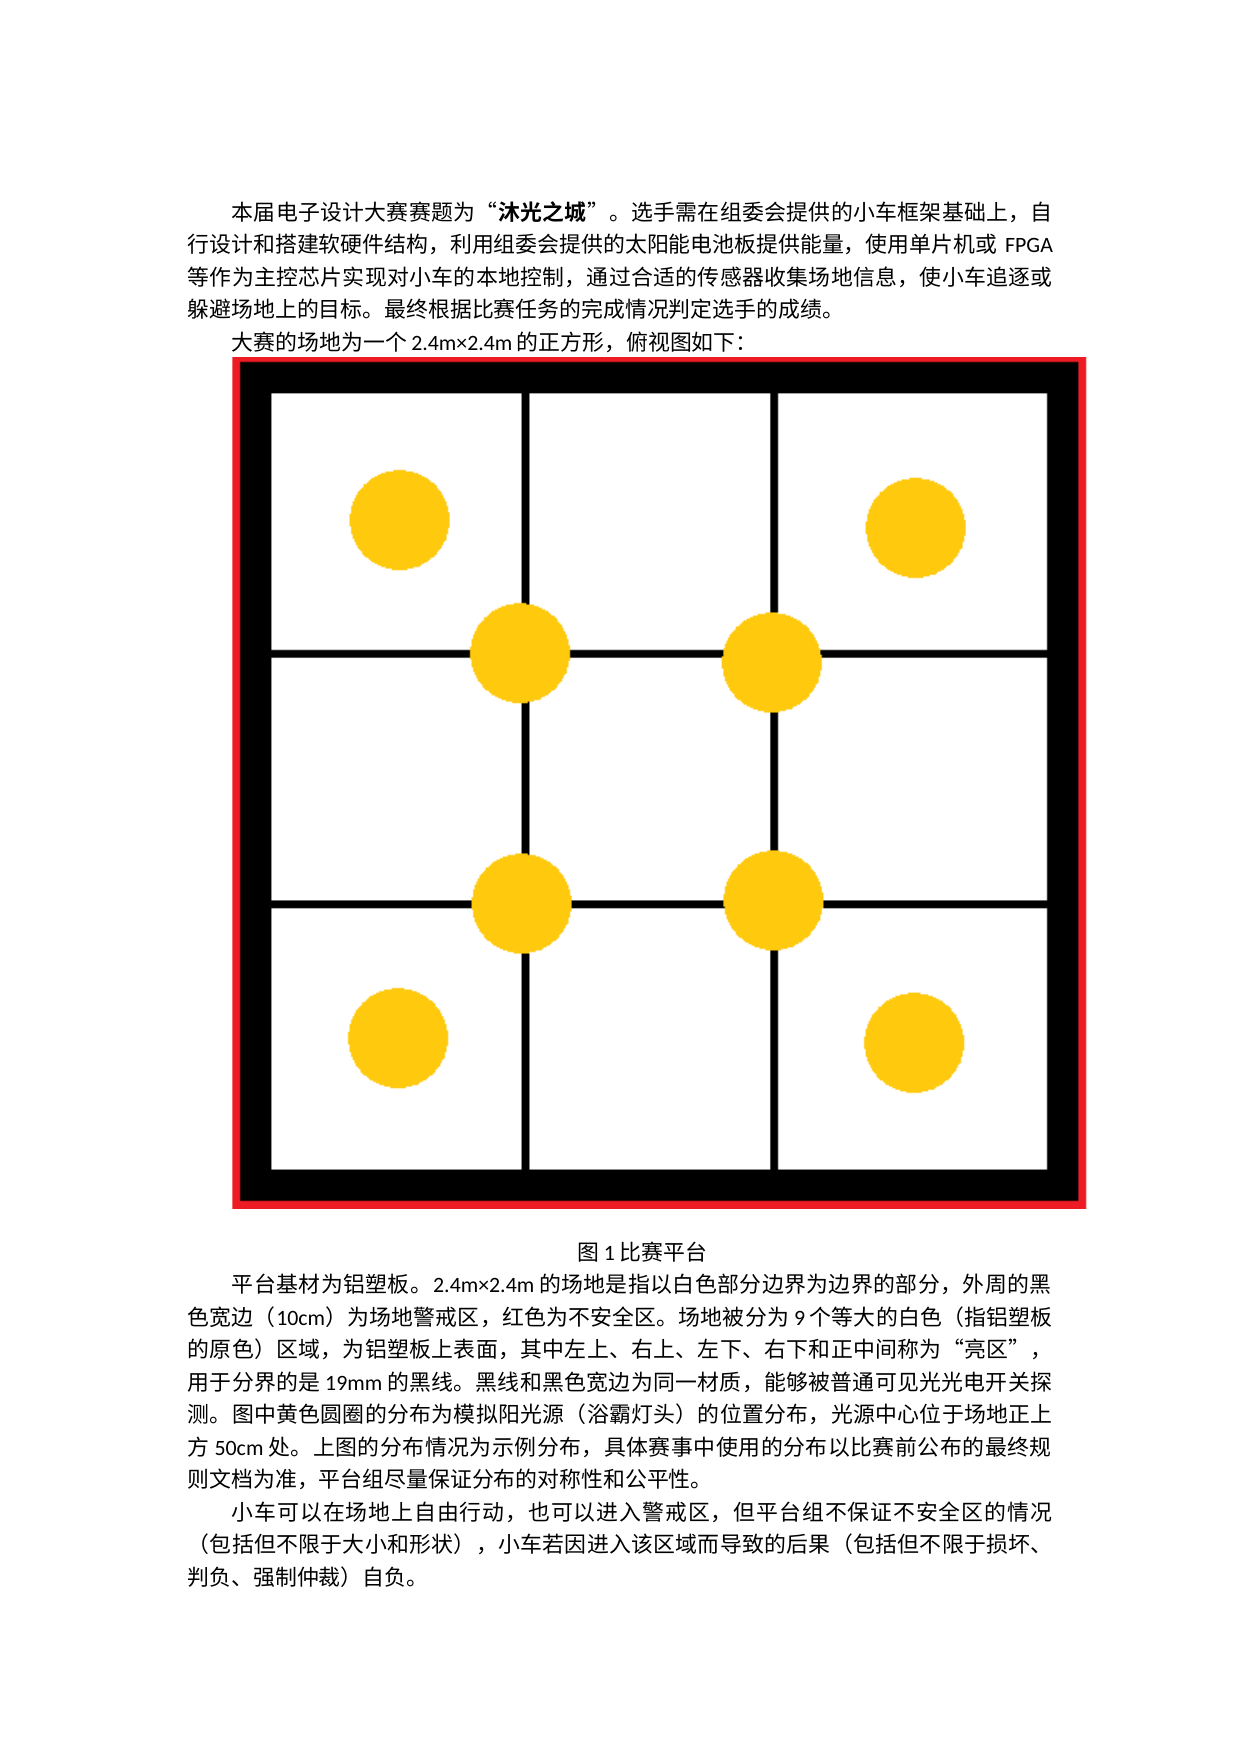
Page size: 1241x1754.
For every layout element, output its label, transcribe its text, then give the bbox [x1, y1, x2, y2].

text 小车可以在场地上自由行动，也可以进入警戒区，但平台组不保证不安全区的情况（包括但不限于大小和形状），小车若因进入该区域而导致的后果（包括但不限于损坏、判负、强制仲裁）自负。 [187, 1494, 1053, 1592]
text 大赛的场地为一个2.4m×2.4m的正方形，俯视图如下： [187, 324, 1053, 357]
text 平台基材为铝塑板。2.4m×2.4m的场地是指以白色部分边界为边界的部分，外周的黑色宽边（10cm）为场地警戒区，红色为不安全区。场地被分为9个等大的白色（指铝塑板的原色）区域，为铝塑板上表面，其中左上、右上、左下、右下和正中间称为“亮区”，用于分界的是19mm的黑线。黑线和黑色宽边为同一材质，能够被普通可见光光电开关探测。图中黄色圆圈的分布为模拟阳光源（浴霸灯头）的位置分布，光源中心位于场地正上方50cm处。上图的分布情况为示例分布，具体赛事中使用的分布以比赛前公布的最终规则文档为准，平台组尽量保证分布的对称性和公平性。 [187, 1267, 1053, 1494]
text 本届电子设计大赛赛题为“沐光之城”。选手需在组委会提供的小车框架基础上，自行设计和搭建软硬件结构，利用组委会提供的太阳能电池板提供能量，使用单片机或FPGA等作为主控芯片实现对小车的本地控制，通过合适的传感器收集场地信息，使小车追逐或躲避场地上的目标。最终根据比赛任务的完成情况判定选手的成绩。 [187, 194, 1053, 324]
picture [231, 357, 1088, 1209]
text 图1 比赛平台 [187, 1234, 1053, 1267]
